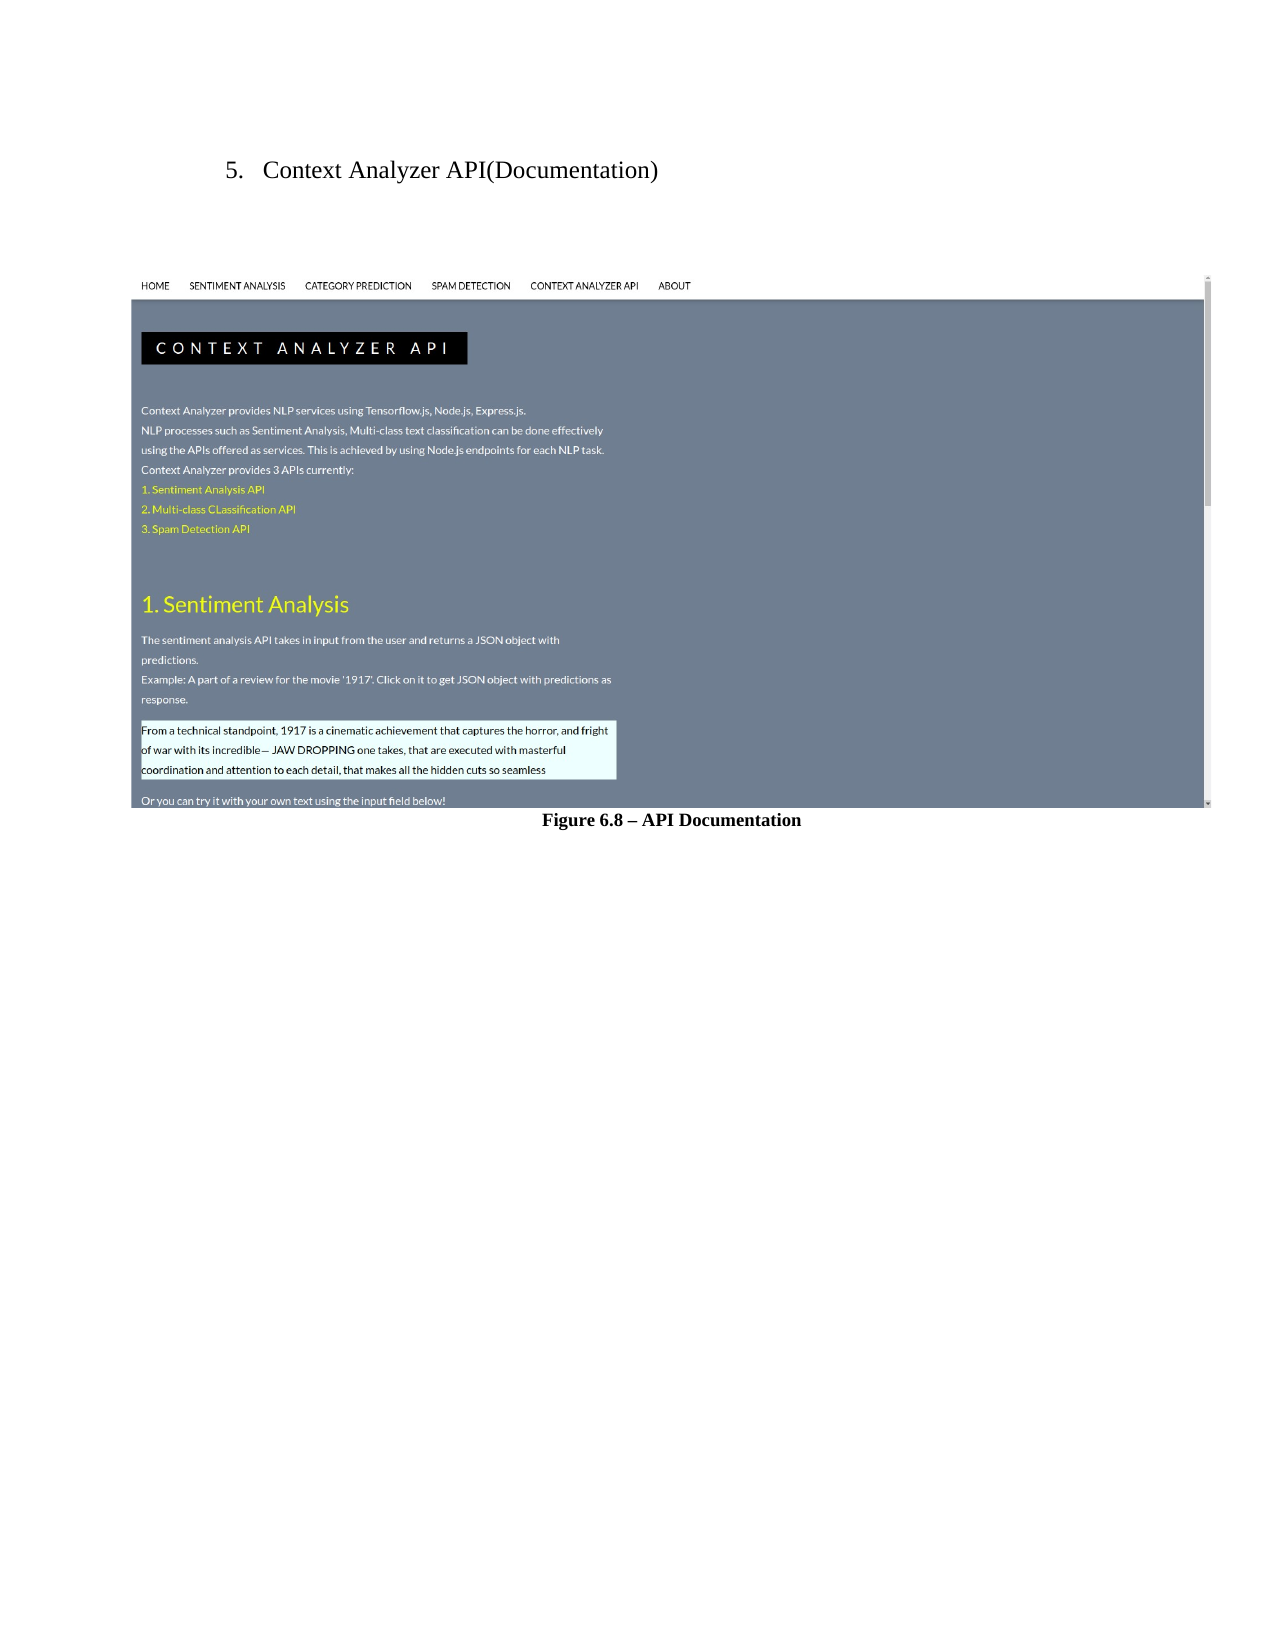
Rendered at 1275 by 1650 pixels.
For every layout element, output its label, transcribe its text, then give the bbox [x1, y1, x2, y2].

list Context Analyzer API(Documentation) [225, 155, 1250, 184]
text Figure 6.8 – API Documentation [247, 808, 1096, 830]
picture [131, 275, 1212, 808]
